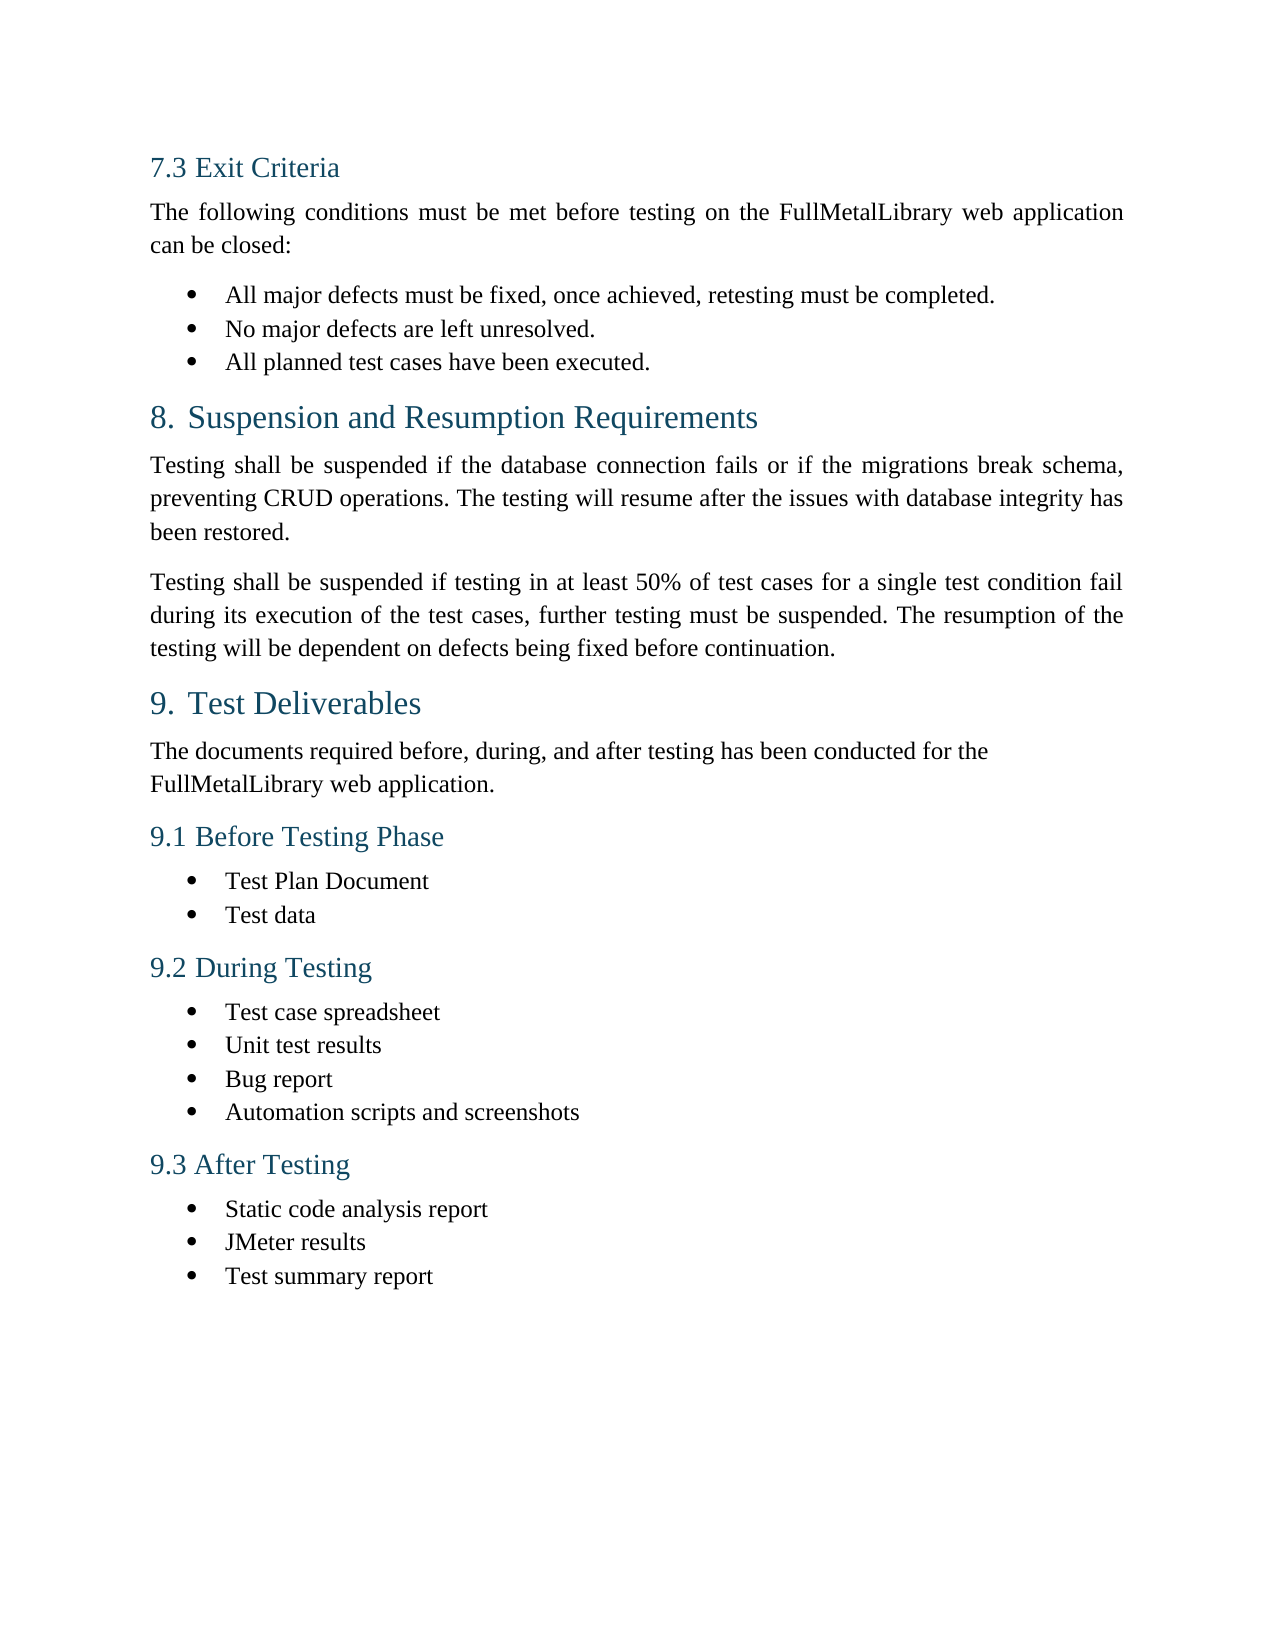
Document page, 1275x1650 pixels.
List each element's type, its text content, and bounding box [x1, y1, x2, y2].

list Static code analysis report [187, 1194, 1125, 1223]
list Test case spreadsheet [187, 997, 1125, 1026]
list JMeter results [187, 1227, 1125, 1256]
list Test Plan Document [187, 866, 1125, 895]
list No major defects are left unresolved. [187, 314, 1125, 343]
text The following conditions must be met before testing on the FullMetalLibrary web application can be closed: [150, 197, 1125, 259]
text The documents required before, during, and after testing has been conducted for the FullMetalLibrary web application. [150, 736, 1125, 798]
subtitle Before Testing Phase [150, 819, 1125, 853]
subtitle 9.3 After Testing [150, 1147, 1125, 1181]
list Test data [187, 900, 1125, 928]
subtitle Suspension and Resumption Requirements [150, 397, 1125, 436]
list Bug report [187, 1064, 1125, 1092]
list All planned test cases have been executed. [187, 347, 1125, 376]
subtitle During Testing [150, 950, 1125, 983]
subtitle Exit Criteria [150, 150, 1125, 183]
list All major defects must be fixed, once achieved, retesting must be completed. [187, 281, 1125, 309]
list Unit test results [187, 1030, 1125, 1059]
list Test summary report [187, 1261, 1125, 1289]
text Testing shall be suspended if testing in at least 50% of test cases for a single test condition fail during its execution of the test cases, further testing must be suspended. The resumption of the testing will be dependent on defects being fixed before continuation. [150, 567, 1125, 662]
subtitle Test Deliverables [150, 683, 1125, 722]
text Testing shall be suspended if the database connection fails or if the migrations break schema, preventing CRUD operations. The testing will resume after the issues with database integrity has been restored. [150, 450, 1125, 545]
list Automation scripts and screenshots [187, 1097, 1125, 1126]
